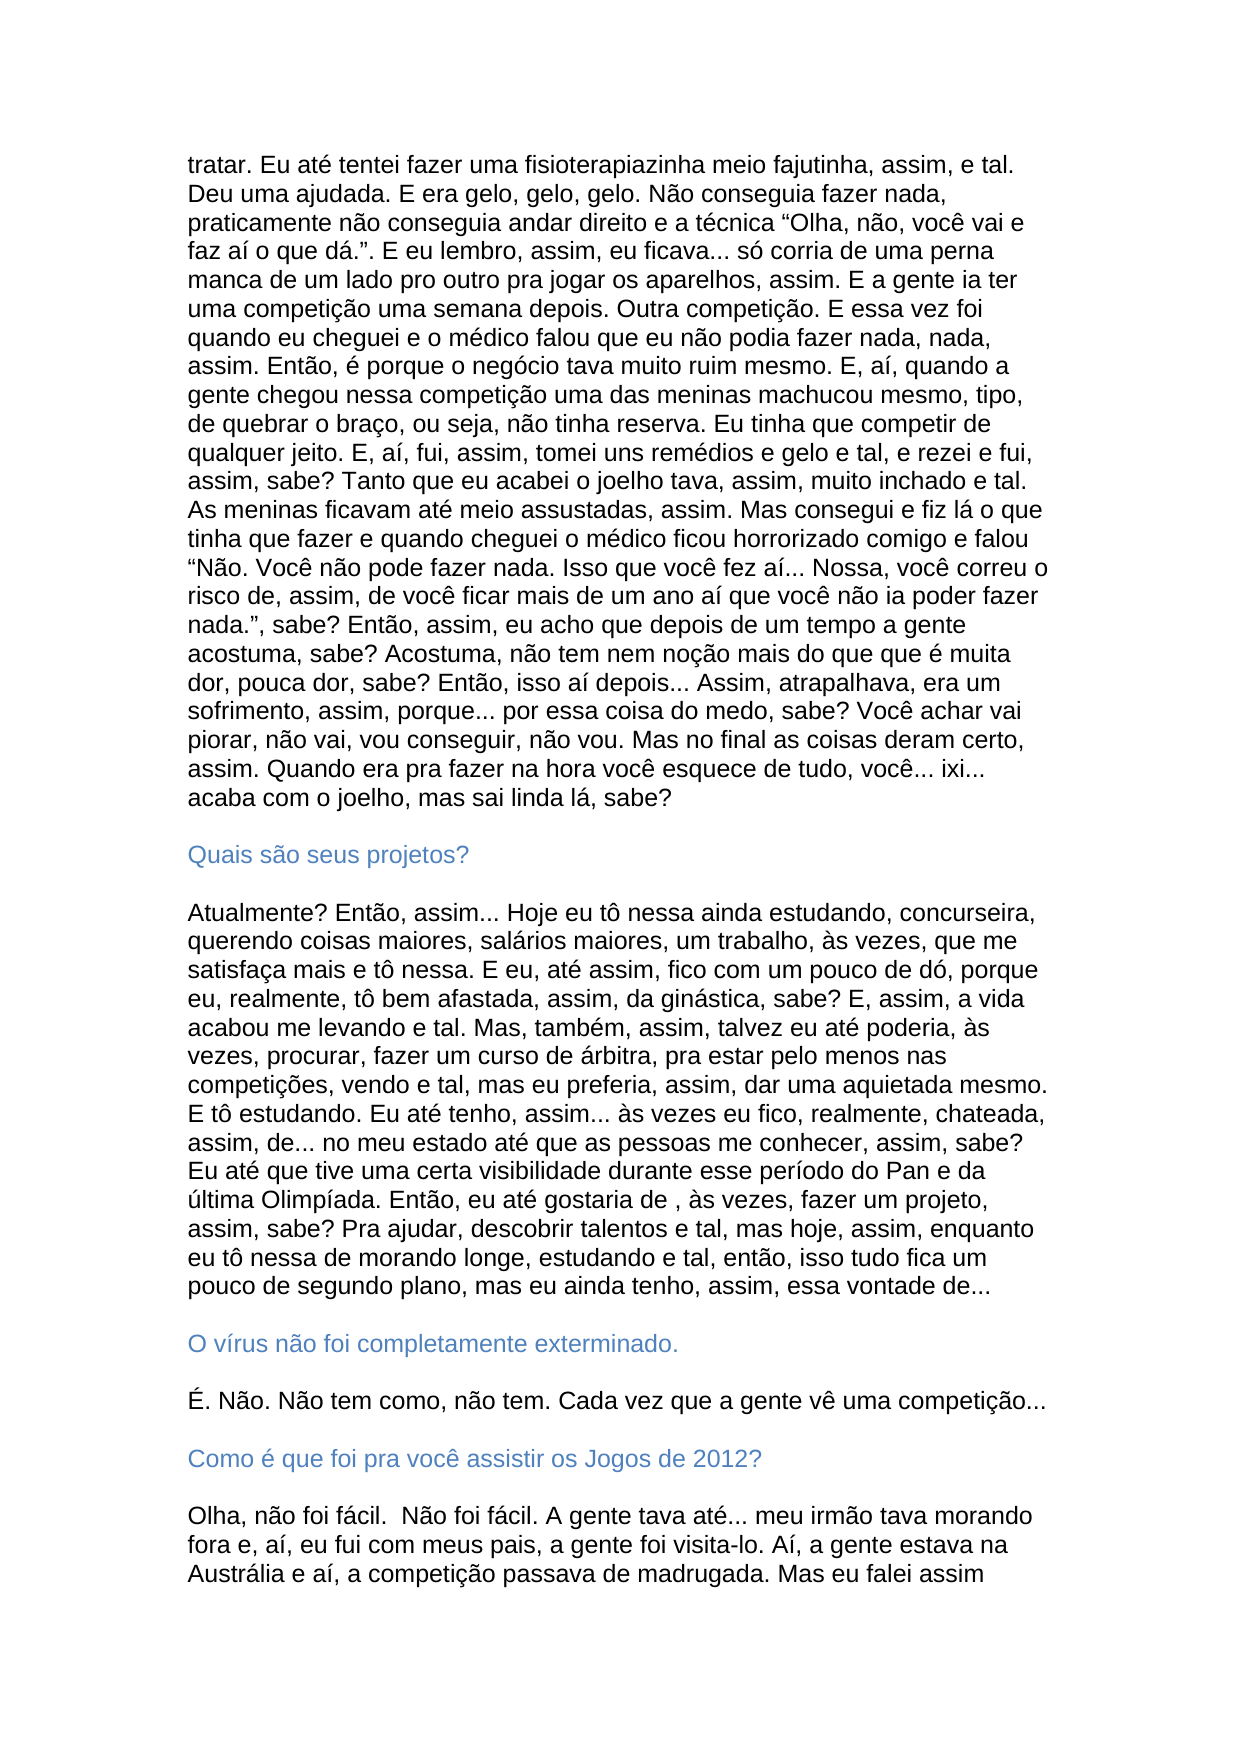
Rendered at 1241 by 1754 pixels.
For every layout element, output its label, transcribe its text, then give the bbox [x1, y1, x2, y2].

text Atualmente? Então, assim... Hoje eu tô nessa ainda estudando, concurseira, querendo coisas maiores, salários maiores, um trabalho, às vezes, que me satisfaça mais e tô nessa. E eu, até assim, fico com um pouco de dó, porque eu, realmente, tô bem afastada, assim, da ginástica, sabe? E, assim, a vida acabou me levando e tal. Mas, também, assim, talvez eu até poderia, às vezes, procurar, fazer um curso de árbitra, pra estar pelo menos nas competições, vendo e tal, mas eu preferia, assim, dar uma aquietada mesmo. E tô estudando. Eu até tenho, assim... às vezes eu fico, realmente, chateada, assim, de... no meu estado até que as pessoas me conhecer, assim, sabe? Eu até que tive uma certa visibilidade durante esse período do Pan e da última Olimpíada. Então, eu até gostaria de , às vezes, fazer um projeto, assim, sabe? Pra ajudar, descobrir talentos e tal, mas hoje, assim, enquanto eu tô nessa de morando longe, estudando e tal, então, isso tudo fica um pouco de segundo plano, mas eu ainda tenho, assim, essa vontade de... [187, 897, 1053, 1300]
text O vírus não foi completamente exterminado. [187, 1329, 1053, 1357]
text Como é que foi pra você assistir os Jogos de 2012? [187, 1444, 1053, 1472]
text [187, 1501, 1053, 1587]
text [187, 150, 1053, 811]
text É. Não. Não tem como, não tem. Cada vez que a gente vê uma competição... [187, 1386, 1053, 1415]
text Quais são seus projetos? [187, 840, 1053, 869]
